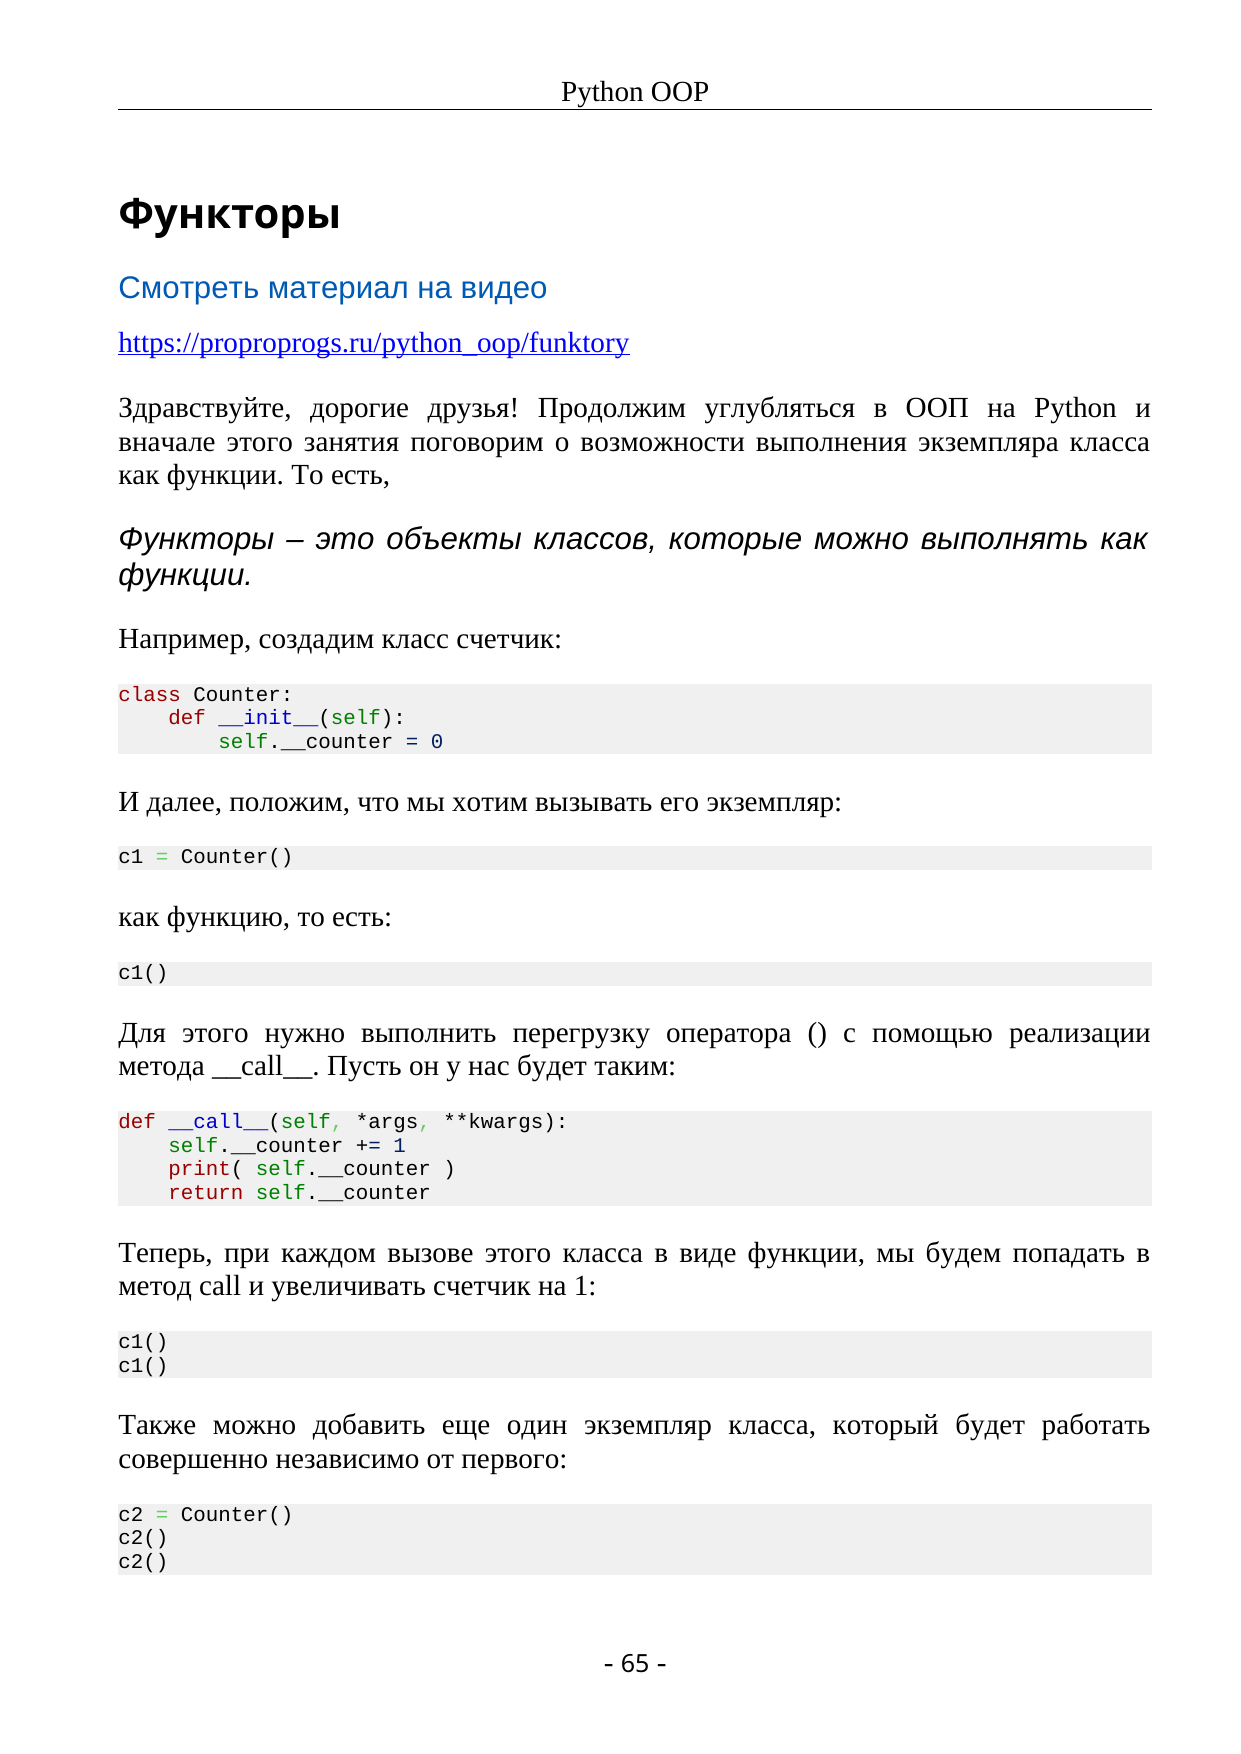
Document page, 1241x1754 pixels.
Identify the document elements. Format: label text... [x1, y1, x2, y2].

text class Counter: [118, 684, 1152, 707]
text Теперь, при каждом вызове этого класса в виде функции, мы будем попадать в метод call и увеличивать счетчик на 1: [118, 1235, 1152, 1302]
text Смотреть материал на видео [118, 269, 1152, 305]
text c1 = Counter() [118, 846, 1152, 870]
text def __init__(self): [118, 707, 1152, 731]
text def __call__(self, *args, **kwargs): [118, 1111, 1152, 1135]
text c2() [118, 1527, 1152, 1551]
text Например, создадим класс счетчик: [118, 621, 1152, 654]
text c1() [118, 962, 1152, 986]
text Также можно добавить еще один экземпляр класса, который будет работать совершенно независимо от первого: [118, 1407, 1152, 1474]
text И далее, положим, что мы хотим вызывать его экземпляр: [118, 784, 1152, 817]
text c1() [118, 1355, 1152, 1378]
text Функторы – это объекты классов, которые можно выполнять как функции. [118, 520, 1152, 592]
text Здравствуйте, дорогие друзья! Продолжим углубляться в ООП на Python и вначале этого занятия поговорим о возможности выполнения экземпляра класса как функции. То есть, [118, 390, 1152, 491]
text self.__counter = 0 [118, 731, 1152, 754]
text c1() [118, 1331, 1152, 1355]
text как функцию, то есть: [118, 899, 1152, 933]
text c2() [118, 1551, 1152, 1575]
text Для этого нужно выполнить перегрузку оператора () с помощью реализации метода __call__. Пусть он у нас будет таким: [118, 1015, 1152, 1082]
text self.__counter += 1 [118, 1135, 1152, 1158]
text return self.__counter [118, 1182, 1152, 1206]
text https://proproprogs.ru/python_oop/funktory [118, 325, 1152, 358]
text c2 = Counter() [118, 1504, 1152, 1527]
text print( self.__counter ) [118, 1158, 1152, 1182]
subtitle Функторы [118, 183, 1152, 240]
